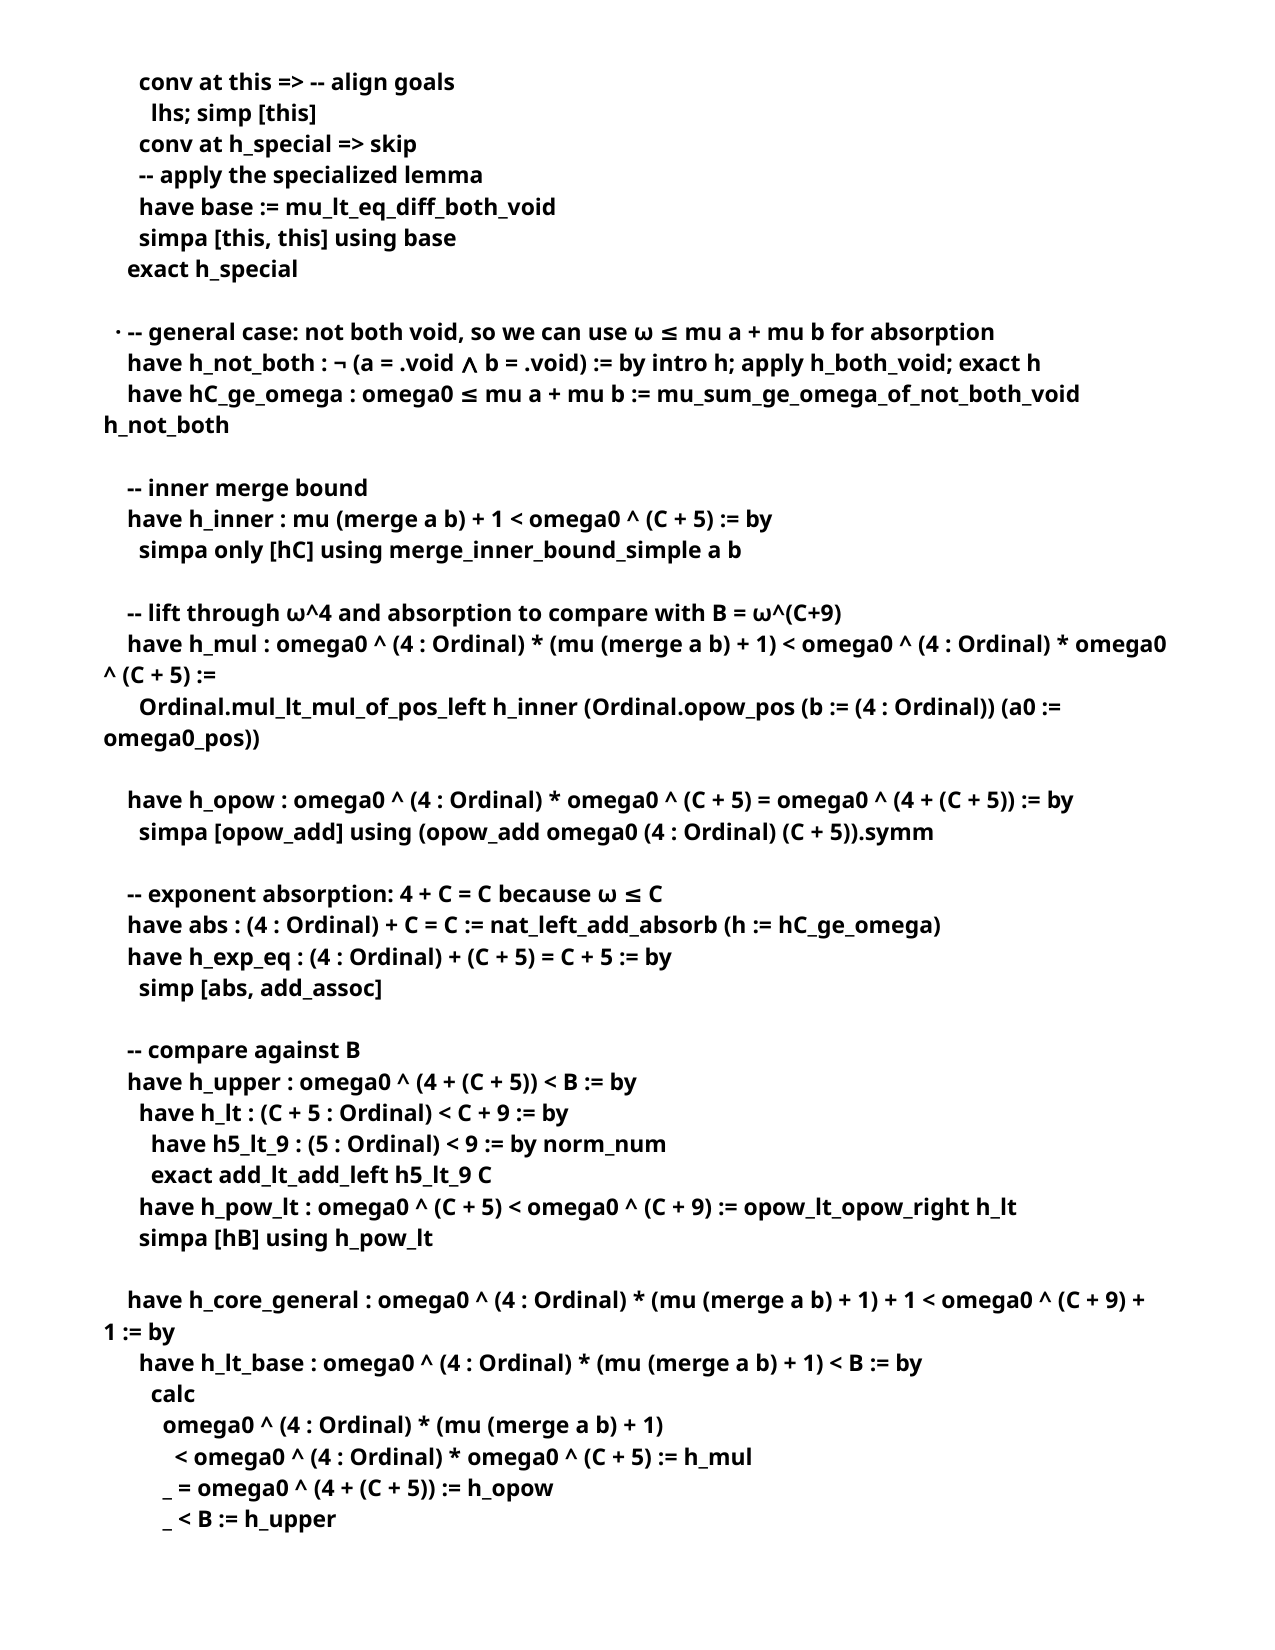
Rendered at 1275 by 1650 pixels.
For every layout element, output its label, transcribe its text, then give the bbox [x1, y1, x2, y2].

text have h_inner : mu (merge a b) + 1 < omega0 ^ (C + 5) := by [103, 503, 1172, 534]
text -- compare against B [103, 1034, 1172, 1066]
text have h_exp_eq : (4 : Ordinal) + (C + 5) = C + 5 := by [103, 941, 1172, 972]
text exact h_special [103, 253, 1172, 284]
text _ = omega0 ^ (4 + (C + 5)) := h_opow [103, 1472, 1172, 1503]
text lhs; simp [this] [103, 97, 1172, 128]
text Ordinal.mul_lt_mul_of_pos_left h_inner (Ordinal.opow_pos (b := (4 : Ordinal)) (a0 := omega0_pos)) [103, 691, 1172, 753]
text have h5_lt_9 : (5 : Ordinal) < 9 := by norm_num [103, 1128, 1172, 1159]
text have h_lt : (C + 5 : Ordinal) < C + 9 := by [103, 1097, 1172, 1128]
text have h_lt_base : omega0 ^ (4 : Ordinal) * (mu (merge a b) + 1) < B := by [103, 1347, 1172, 1378]
text simp [abs, add_assoc] [103, 972, 1172, 1003]
text have abs : (4 : Ordinal) + C = C := nat_left_add_absorb (h := hC_ge_omega) [103, 909, 1172, 941]
text -- lift through ω^4 and absorption to compare with B = ω^(C+9) [103, 597, 1172, 628]
text omega0 ^ (4 : Ordinal) * (mu (merge a b) + 1) [103, 1409, 1172, 1441]
text simpa [opow_add] using (opow_add omega0 (4 : Ordinal) (C + 5)).symm [103, 816, 1172, 847]
text have h_mul : omega0 ^ (4 : Ordinal) * (mu (merge a b) + 1) < omega0 ^ (4 : Ordinal) * omega0 ^ (C + 5) := [103, 628, 1172, 691]
text < omega0 ^ (4 : Ordinal) * omega0 ^ (C + 5) := h_mul [103, 1441, 1172, 1472]
text _ < B := h_upper [103, 1503, 1172, 1534]
text conv at this => -- align goals [103, 66, 1172, 97]
text simpa [this, this] using base [103, 222, 1172, 253]
text have base := mu_lt_eq_diff_both_void [103, 191, 1172, 222]
text calc [103, 1378, 1172, 1409]
text · -- general case: not both void, so we can use ω ≤ mu a + mu b for absorption [103, 316, 1172, 347]
text simpa [hB] using h_pow_lt [103, 1222, 1172, 1253]
text -- inner merge bound [103, 472, 1172, 503]
text have h_not_both : ¬ (a = .void ∧ b = .void) := by intro h; apply h_both_void; exact h [103, 347, 1172, 378]
text have h_pow_lt : omega0 ^ (C + 5) < omega0 ^ (C + 9) := opow_lt_opow_right h_lt [103, 1191, 1172, 1222]
text have h_core_general : omega0 ^ (4 : Ordinal) * (mu (merge a b) + 1) + 1 < omega0 ^ (C + 9) + 1 := by [103, 1284, 1172, 1347]
text have h_opow : omega0 ^ (4 : Ordinal) * omega0 ^ (C + 5) = omega0 ^ (4 + (C + 5)) := by [103, 784, 1172, 816]
text -- exponent absorption: 4 + C = C because ω ≤ C [103, 878, 1172, 909]
text have h_upper : omega0 ^ (4 + (C + 5)) < B := by [103, 1066, 1172, 1097]
text exact add_lt_add_left h5_lt_9 C [103, 1159, 1172, 1191]
text have hC_ge_omega : omega0 ≤ mu a + mu b := mu_sum_ge_omega_of_not_both_void h_not_both [103, 378, 1172, 441]
text -- apply the specialized lemma [103, 159, 1172, 191]
text conv at h_special => skip [103, 128, 1172, 159]
text simpa only [hC] using merge_inner_bound_simple a b [103, 534, 1172, 566]
